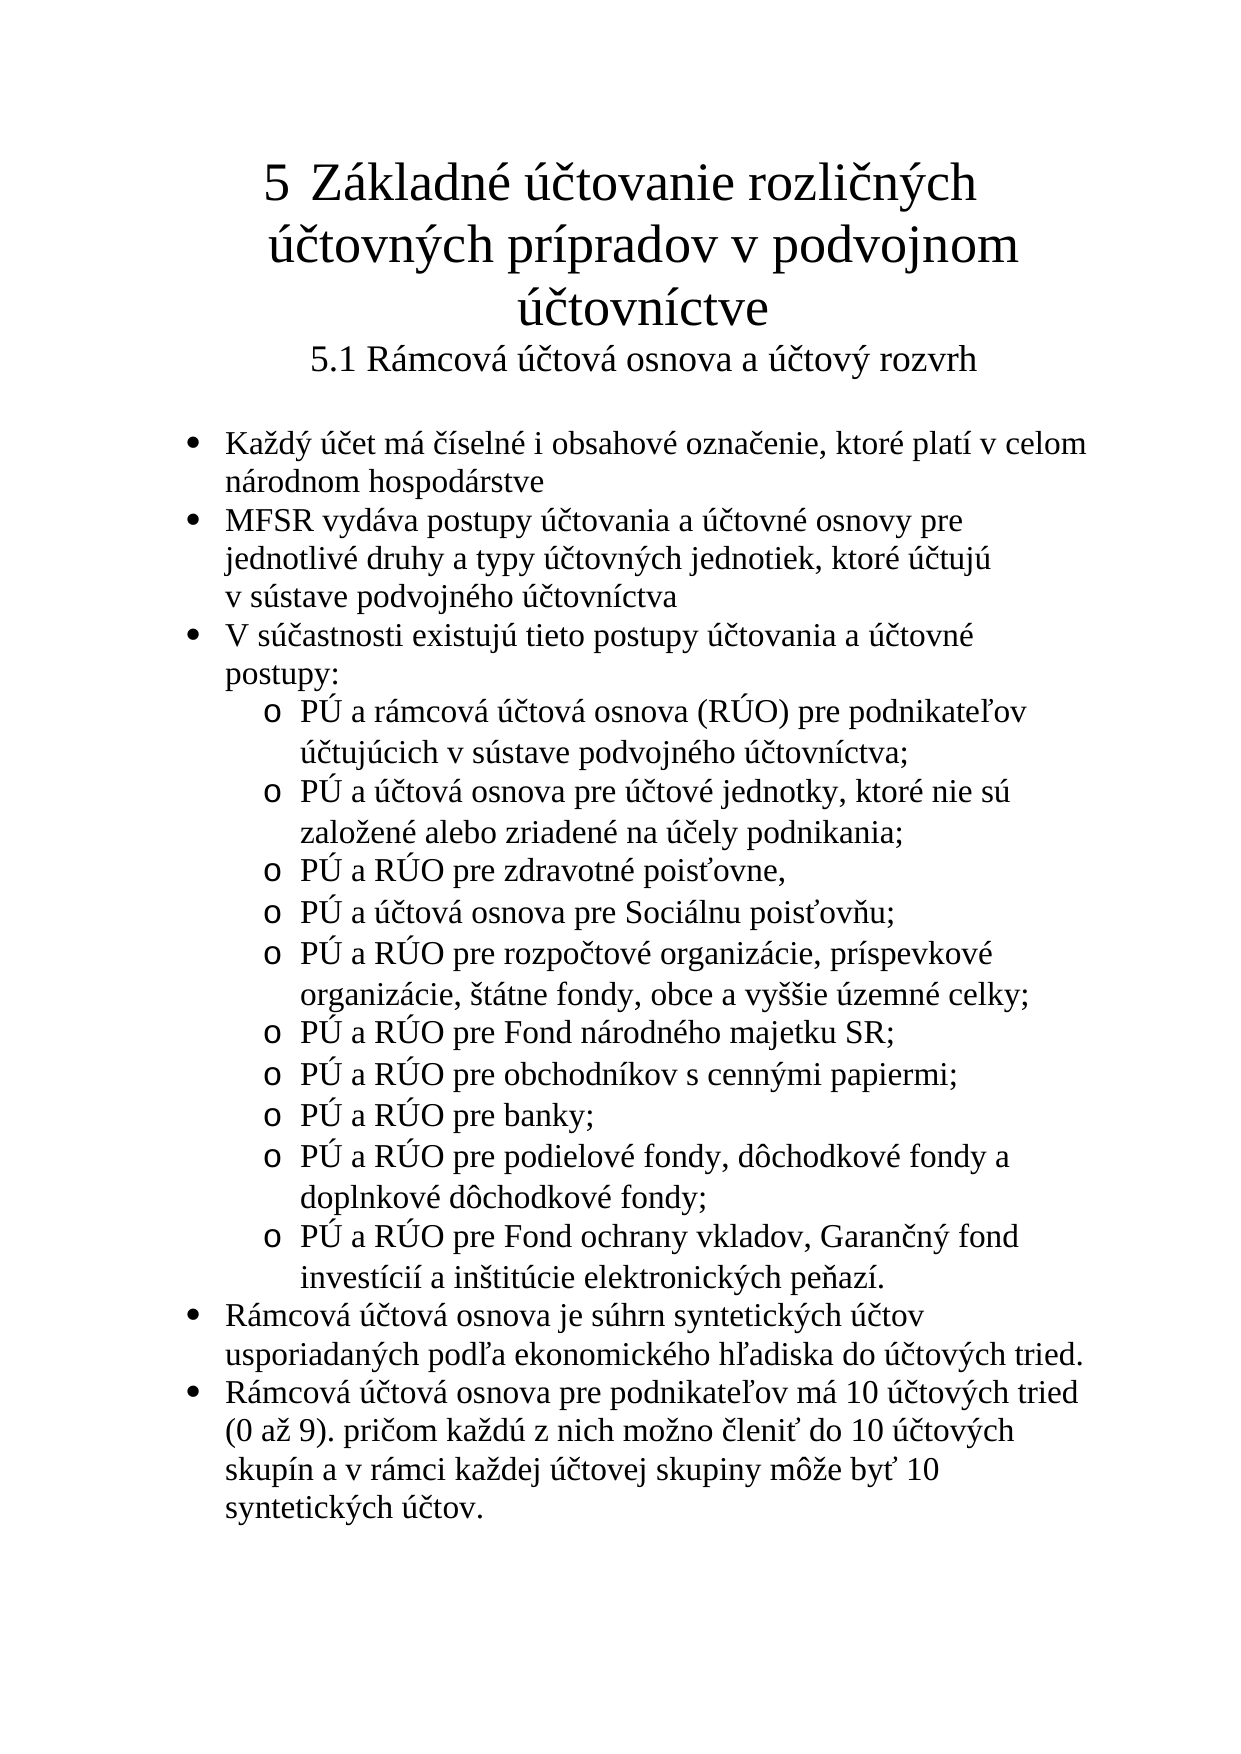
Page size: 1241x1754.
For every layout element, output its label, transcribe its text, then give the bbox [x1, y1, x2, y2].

list PÚ a účtová osnova pre Sociálnu poisťovňu; [262, 892, 1090, 933]
list Základné účtovanie rozličných účtovných prípradov v podvojnom účtovníctve [150, 150, 1090, 337]
list 5.1 Rámcová účtová osnova a účtový rozvrh [197, 337, 1090, 380]
list Rámcová účtová osnova je súhrn syntetických účtov usporiadaných podľa ekonomického hľadiska do účtových tried. [187, 1296, 1090, 1372]
list PÚ a účtová osnova pre účtové jednotky, ktoré nie sú založené alebo zriadené na účely podnikania; [262, 771, 1090, 851]
list Každý účet má číselné i obsahové označenie, ktoré platí v celom národnom hospodárstve [187, 423, 1090, 500]
list PÚ a RÚO pre Fond národného majetku SR; [262, 1013, 1090, 1054]
list PÚ a RÚO pre Fond ochrany vkladov, Garančný fond investícií a inštitúcie elektronických peňazí. [262, 1216, 1090, 1296]
list PÚ a RÚO pre obchodníkov s cennými papiermi; [262, 1054, 1090, 1095]
list MFSR vydáva postupy účtovania a účtovné osnovy pre jednotlivé druhy a typy účtovných jednotiek, ktoré účtujú v sústave podvojného účtovníctva [187, 500, 1090, 615]
list PÚ a RÚO pre zdravotné poisťovne, [262, 851, 1090, 892]
list PÚ a RÚO pre rozpočtové organizácie, príspevkové organizácie, štátne fondy, obce a vyššie územné celky; [262, 933, 1090, 1013]
list V súčastnosti existujú tieto postupy účtovania a účtovné postupy: [187, 615, 1090, 691]
list Rámcová účtová osnova pre podnikateľov má 10 účtových tried (0 až 9). pričom každú z nich možno členiť do 10 účtových skupín a v rámci každej účtovej skupiny môže byť 10 syntetických účtov. [187, 1372, 1090, 1526]
list PÚ a RÚO pre podielové fondy, dôchodkové fondy a doplnkové dôchodkové fondy; [262, 1136, 1090, 1216]
list PÚ a rámcová účtová osnova (RÚO) pre podnikateľov účtujúcich v sústave podvojného účtovníctva; [262, 691, 1090, 771]
list PÚ a RÚO pre banky; [262, 1095, 1090, 1136]
